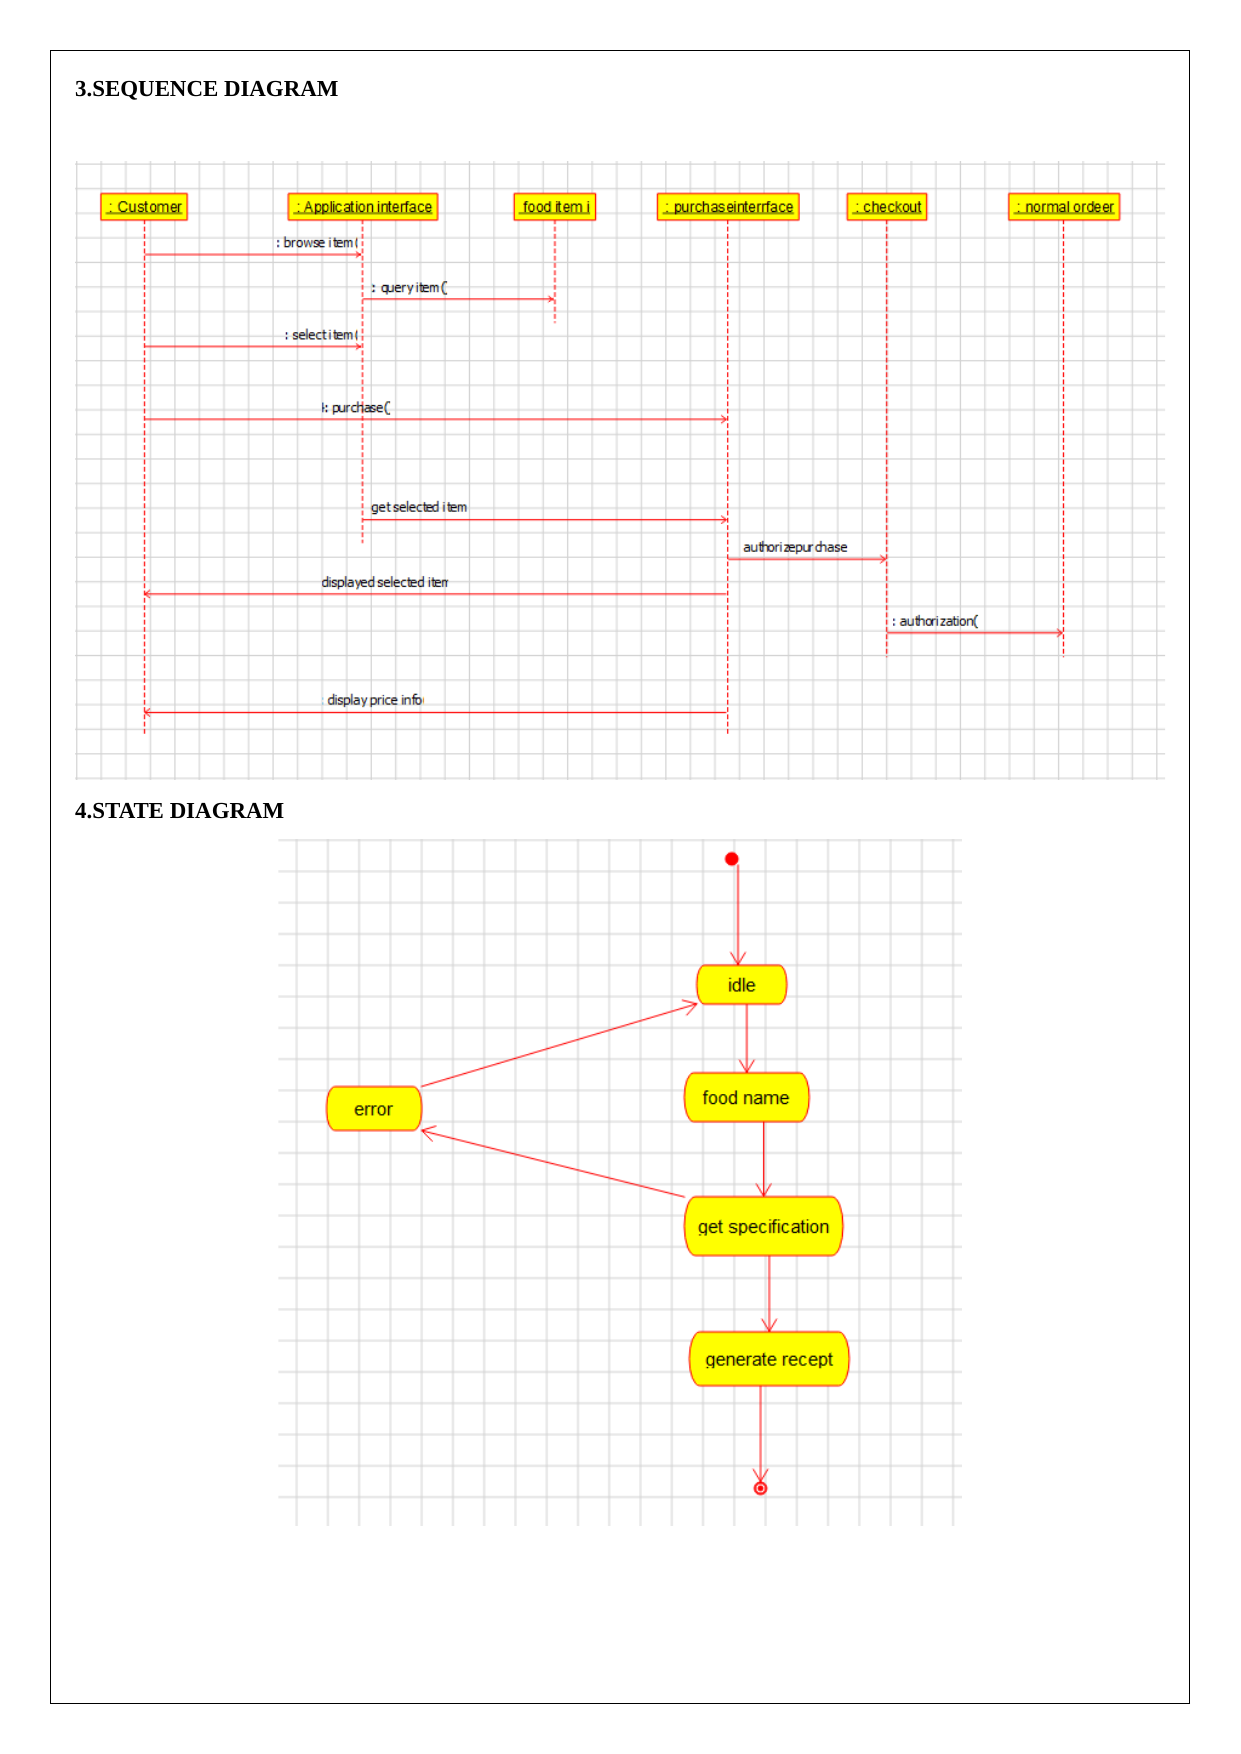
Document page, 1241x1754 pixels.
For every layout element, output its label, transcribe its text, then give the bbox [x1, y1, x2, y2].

text 4.STATE DIAGRAM [75, 797, 1165, 823]
text 3.SEQUENCE DIAGRAM [75, 75, 1165, 101]
picture [278, 839, 962, 1526]
picture [75, 161, 1166, 780]
